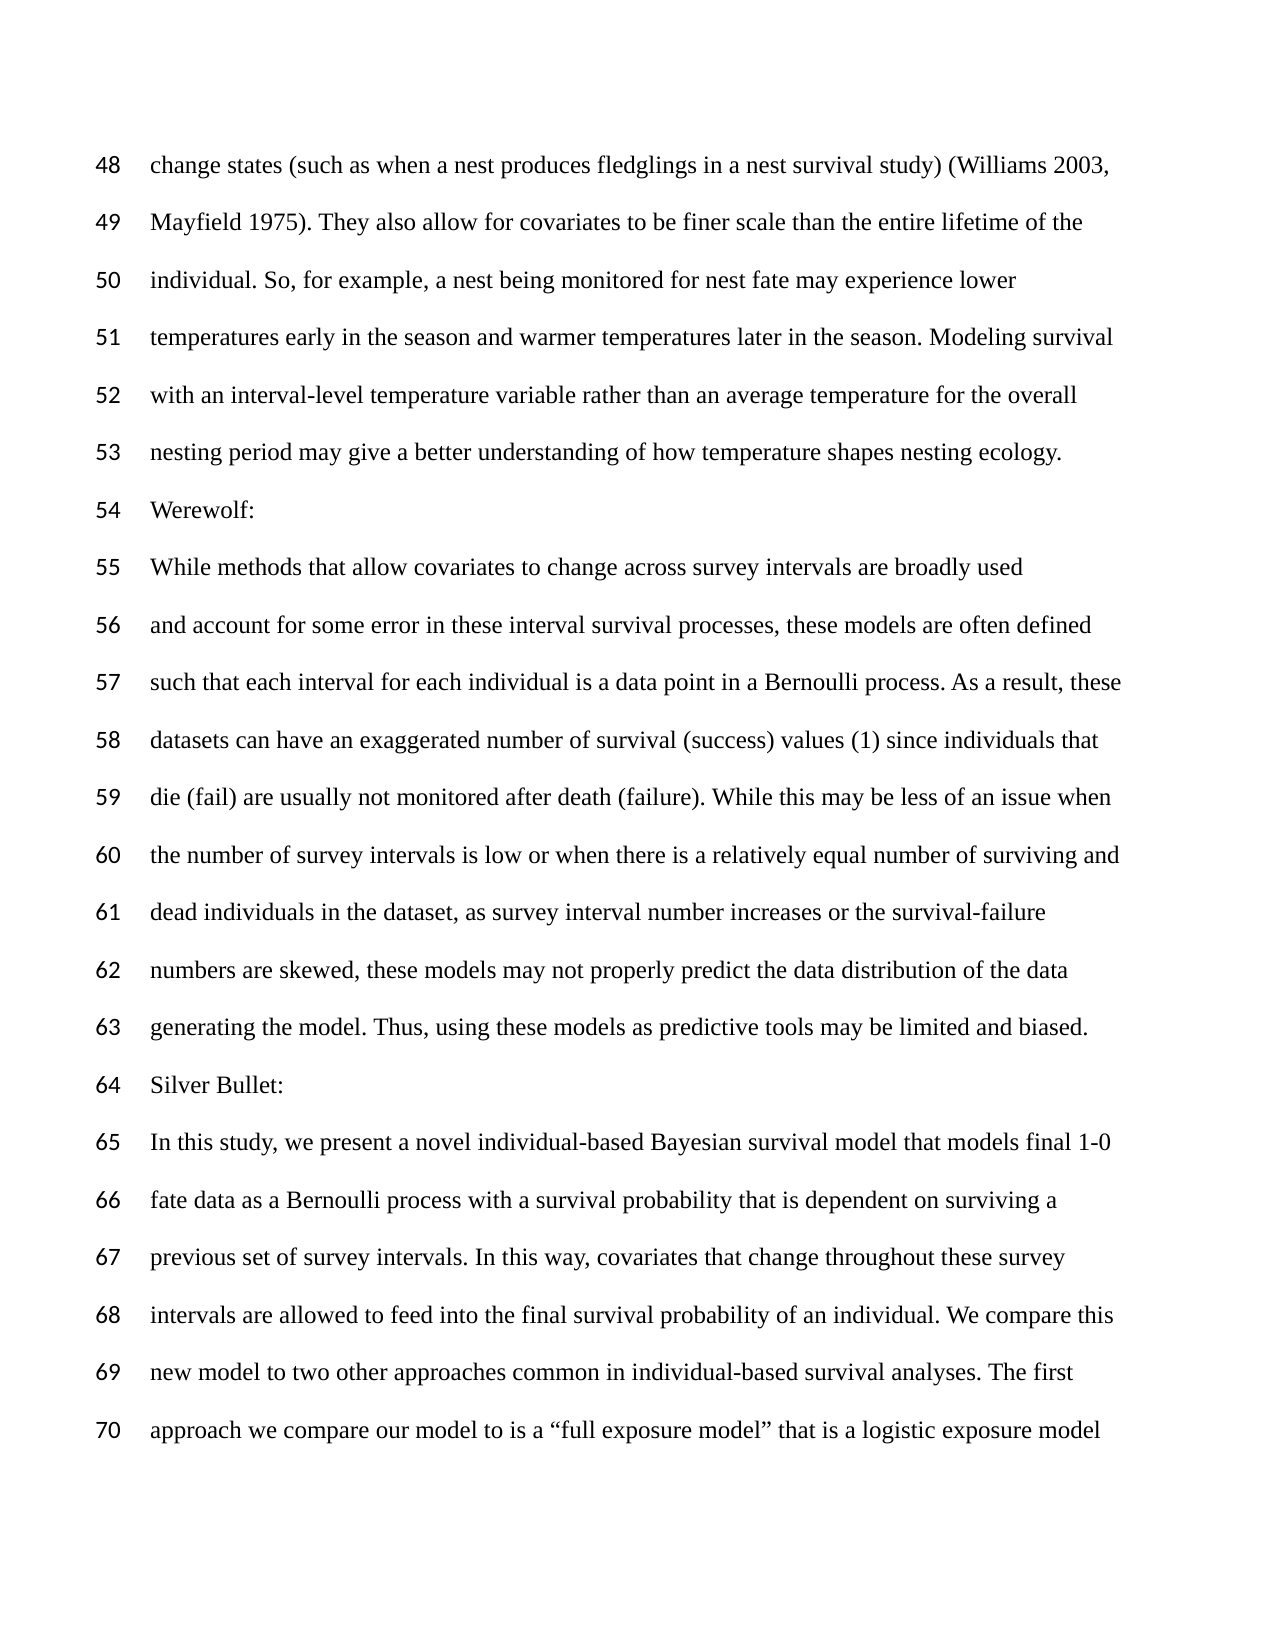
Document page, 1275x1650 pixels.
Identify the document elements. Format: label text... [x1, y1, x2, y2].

text While methods that allow covariates to change across survey intervals are broadly used [150, 552, 1125, 581]
text and account for some error in these interval survival processes, these models are often defined such that each interval for each individual is a data point in a Bernoulli process. As a result, these datasets can have an exaggerated number of survival (success) values (1) since individuals that die (fail) are usually not monitored after death (failure). While this may be less of an issue when the number of survey intervals is low or when there is a relatively equal number of surviving and dead individuals in the dataset, as survey interval number increases or the survival-failure numbers are skewed, these models may not properly predict the data distribution of the data generating the model. Thus, using these models as predictive tools may be limited and biased. [150, 610, 1125, 1041]
text Werewolf: [150, 495, 1125, 524]
text Silver Bullet: [150, 1070, 1125, 1099]
